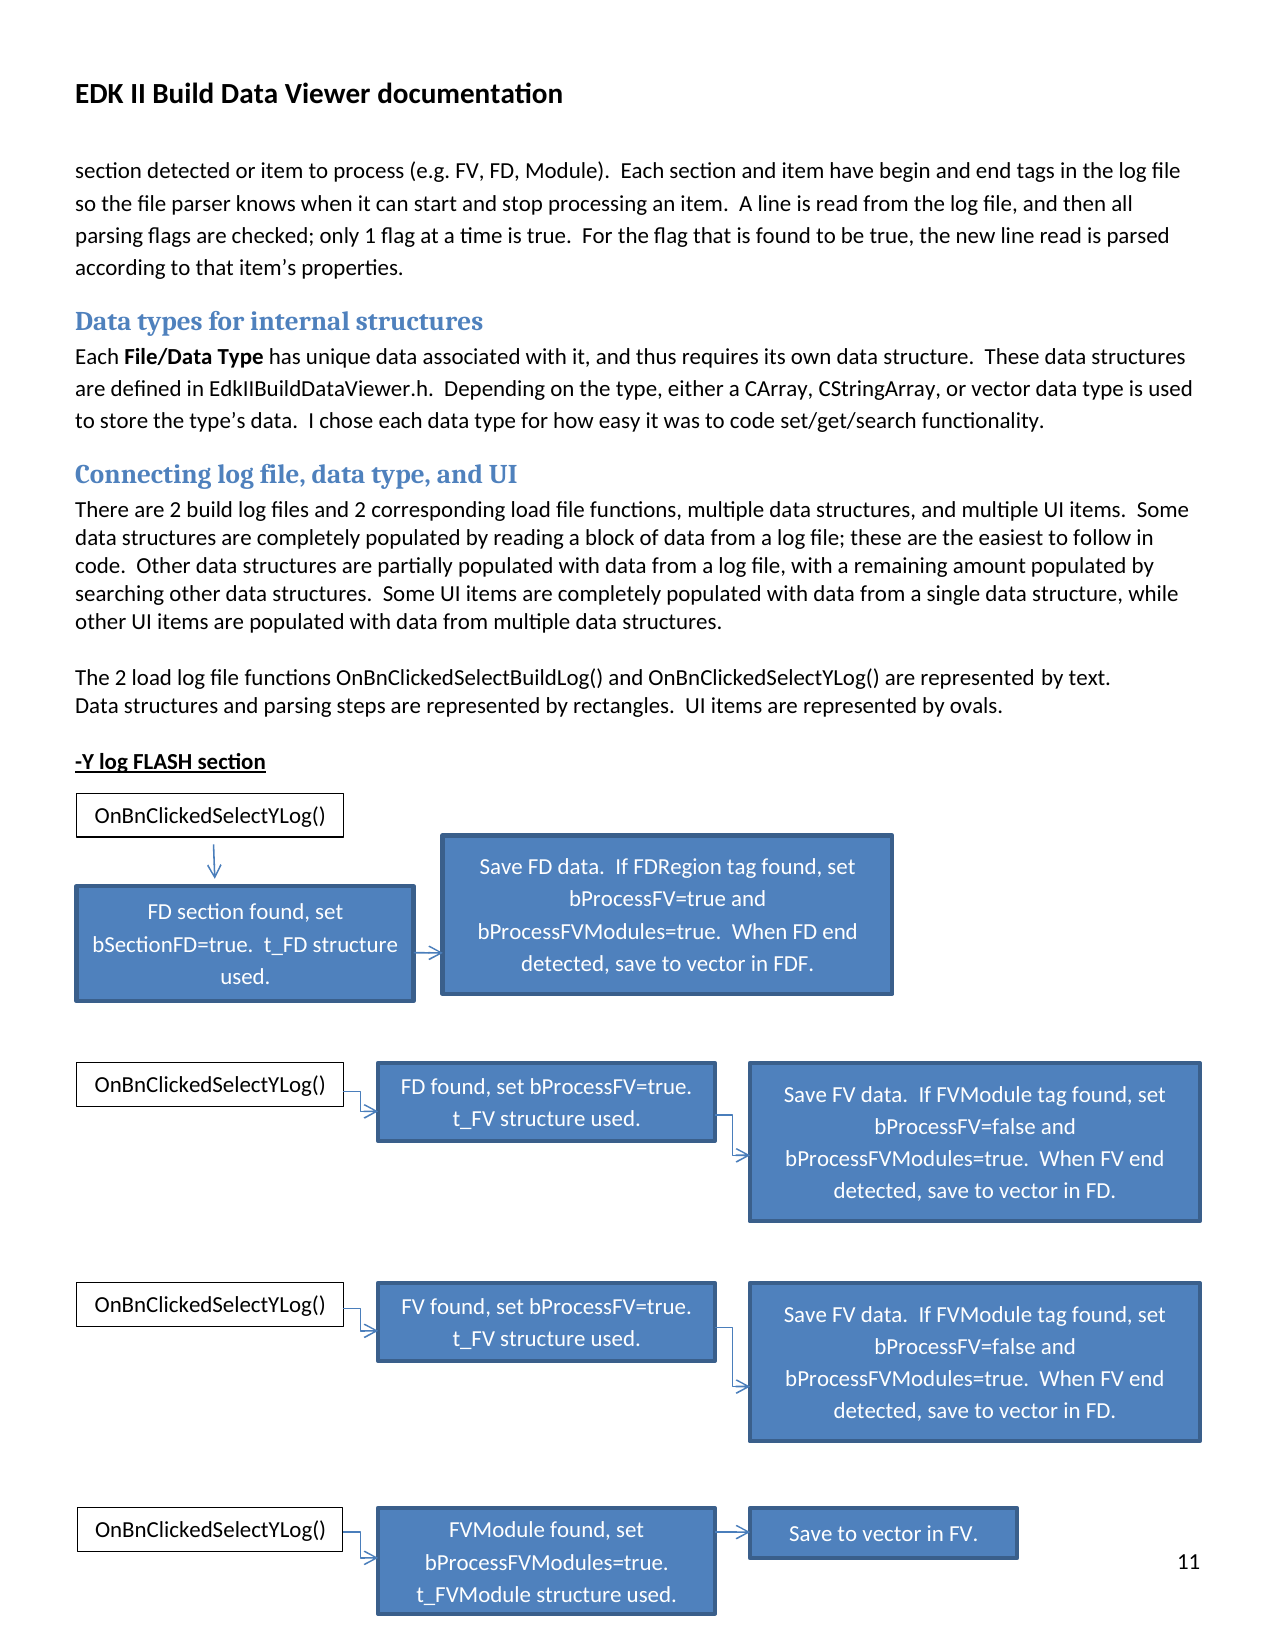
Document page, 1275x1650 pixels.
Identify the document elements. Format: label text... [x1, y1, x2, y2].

text There are 2 build log files and 2 corresponding load file functions, multiple data structures, and multiple UI items. Some data structures are completely populated by reading a block of data from a log file; these are the easiest to follow in code. Other data structures are partially populated with data from a log file, with a remaining amount populated by searching other data structures. Some UI items are completely populated with data from a single data structure, while other UI items are populated with data from multiple data structures. [75, 495, 1200, 635]
text Data structures and parsing steps are represented by rectangles. UI items are represented by ovals. [75, 691, 1200, 719]
text -Y log FLASH section [75, 747, 1200, 775]
subtitle Data types for internal structures [75, 306, 1200, 337]
text Each File/Data Type has unique data associated with it, and thus requires its own data structure. These data structures are defined in EdkIIBuildDataViewer.h. Depending on the type, either a CArray, CStringArray, or vector data type is used to store the type’s data. I chose each data type for how easy it was to code set/get/search functionality. [75, 342, 1200, 434]
subtitle Connecting log file, data type, and UI [75, 459, 1200, 490]
text The 2 load log file functions OnBnClickedSelectBuildLog() and OnBnClickedSelectYLog() are represented by text. [75, 663, 1200, 691]
